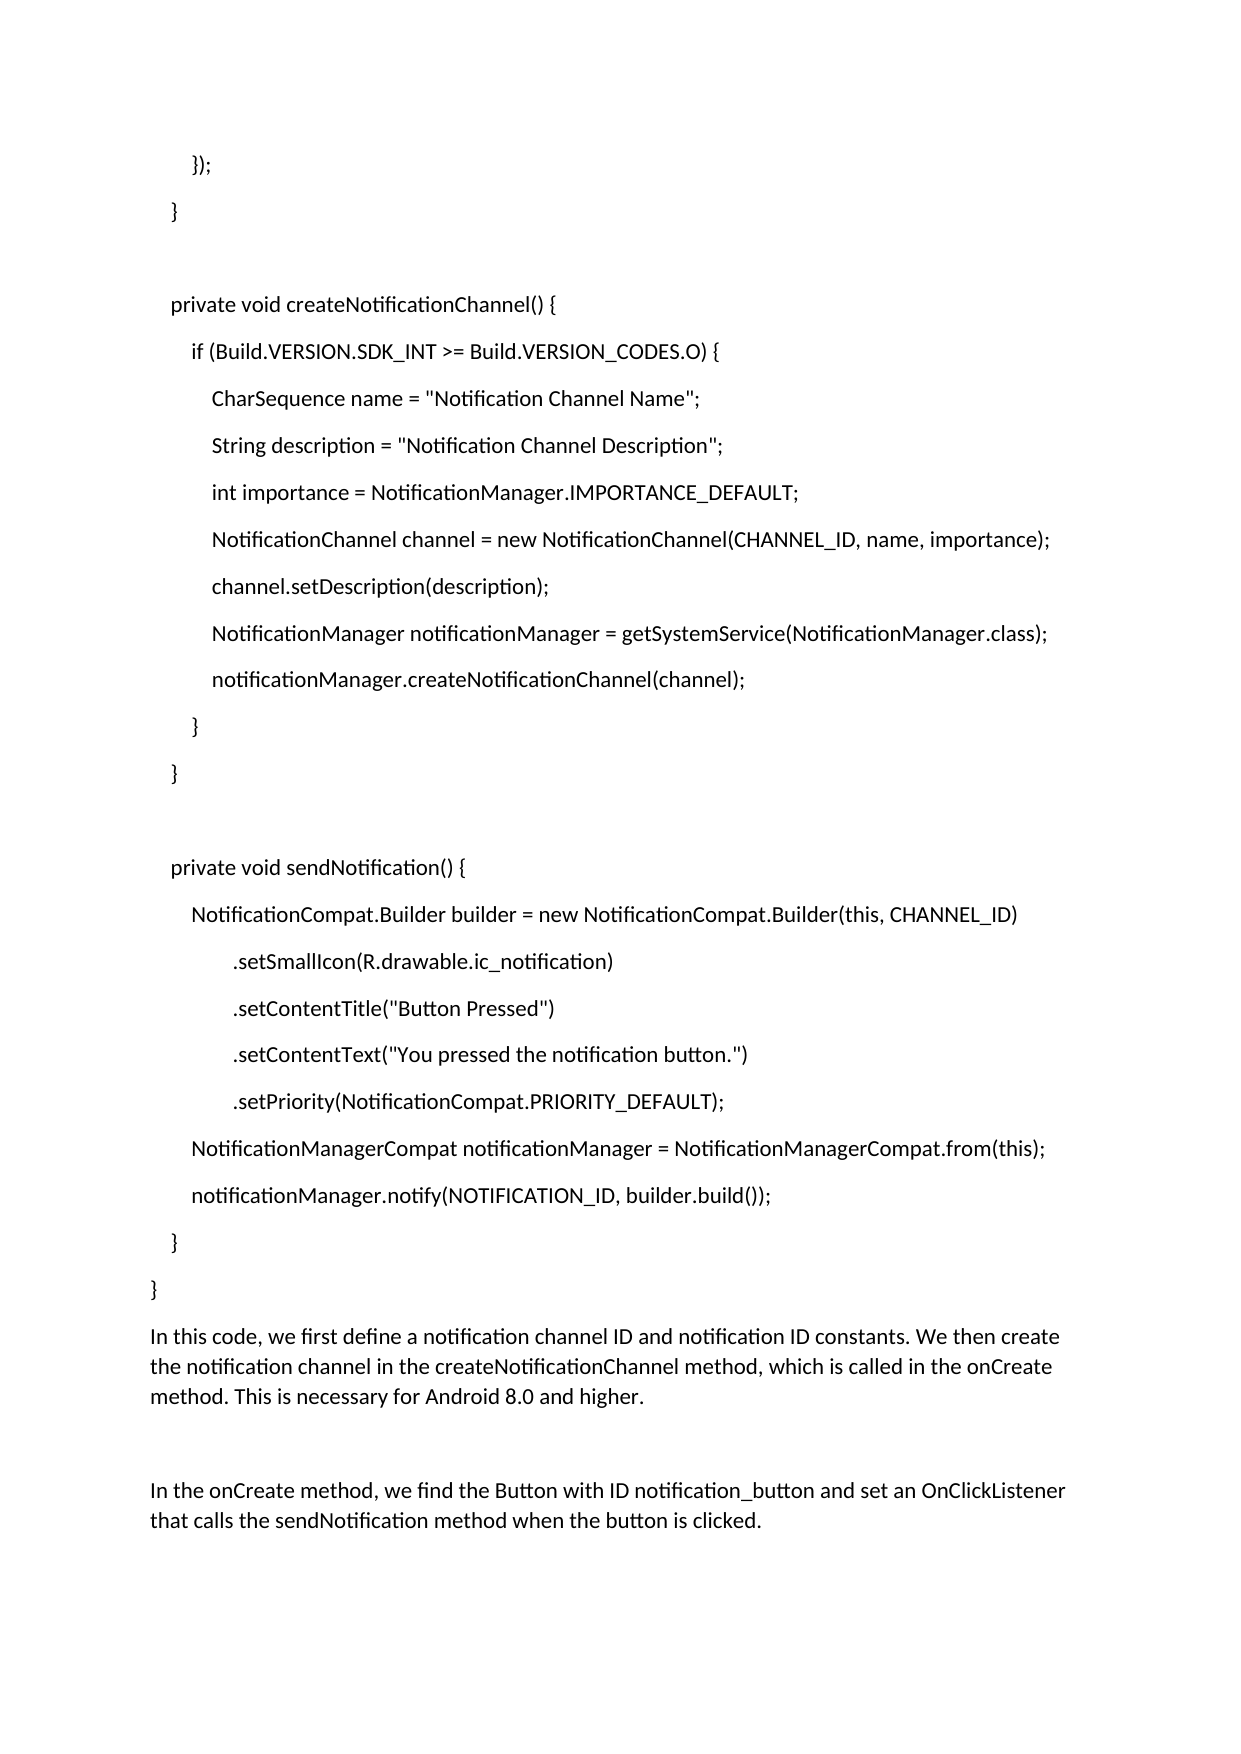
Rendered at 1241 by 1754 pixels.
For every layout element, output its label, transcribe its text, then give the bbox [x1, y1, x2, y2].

text }); [150, 150, 1090, 178]
text notificationManager.notify(NOTIFICATION_ID, builder.build()); [150, 1181, 1090, 1209]
text } [150, 712, 1090, 741]
text .setSmallIcon(R.drawable.ic_notification) [150, 947, 1090, 975]
text NotificationManager notificationManager = getSystemService(NotificationManager.class); [150, 619, 1090, 647]
text .setPriority(NotificationCompat.PRIORITY_DEFAULT); [150, 1087, 1090, 1116]
text private void sendNotification() { [150, 853, 1090, 881]
text .setContentTitle("Button Pressed") [150, 994, 1090, 1022]
text NotificationChannel channel = new NotificationChannel(CHANNEL_ID, name, importance); [150, 525, 1090, 553]
text String description = "Notification Channel Description"; [150, 431, 1090, 459]
text notificationManager.createNotificationChannel(channel); [150, 666, 1090, 694]
text NotificationManagerCompat notificationManager = NotificationManagerCompat.from(this); [150, 1134, 1090, 1162]
text In this code, we first define a notification channel ID and notification ID constants. We then create the notification channel in the createNotificationChannel method, which is called in the onCreate method. This is necessary for Android 8.0 and higher. [150, 1322, 1090, 1410]
text In the onCreate method, we find the Button with ID notification_button and set an OnClickListener that calls the sendNotification method when the button is clicked. [150, 1476, 1090, 1534]
text private void createNotificationChannel() { [150, 291, 1090, 319]
text .setContentText("You pressed the notification button.") [150, 1041, 1090, 1069]
text if (Build.VERSION.SDK_INT >= Build.VERSION_CODES.O) { [150, 337, 1090, 366]
text int importance = NotificationManager.IMPORTANCE_DEFAULT; [150, 478, 1090, 506]
text } [150, 1228, 1090, 1256]
text channel.setDescription(description); [150, 572, 1090, 600]
text } [150, 759, 1090, 787]
text } [150, 197, 1090, 225]
text CharSequence name = "Notification Channel Name"; [150, 384, 1090, 412]
text } [150, 1275, 1090, 1303]
text NotificationCompat.Builder builder = new NotificationCompat.Builder(this, CHANNEL_ID) [150, 900, 1090, 928]
